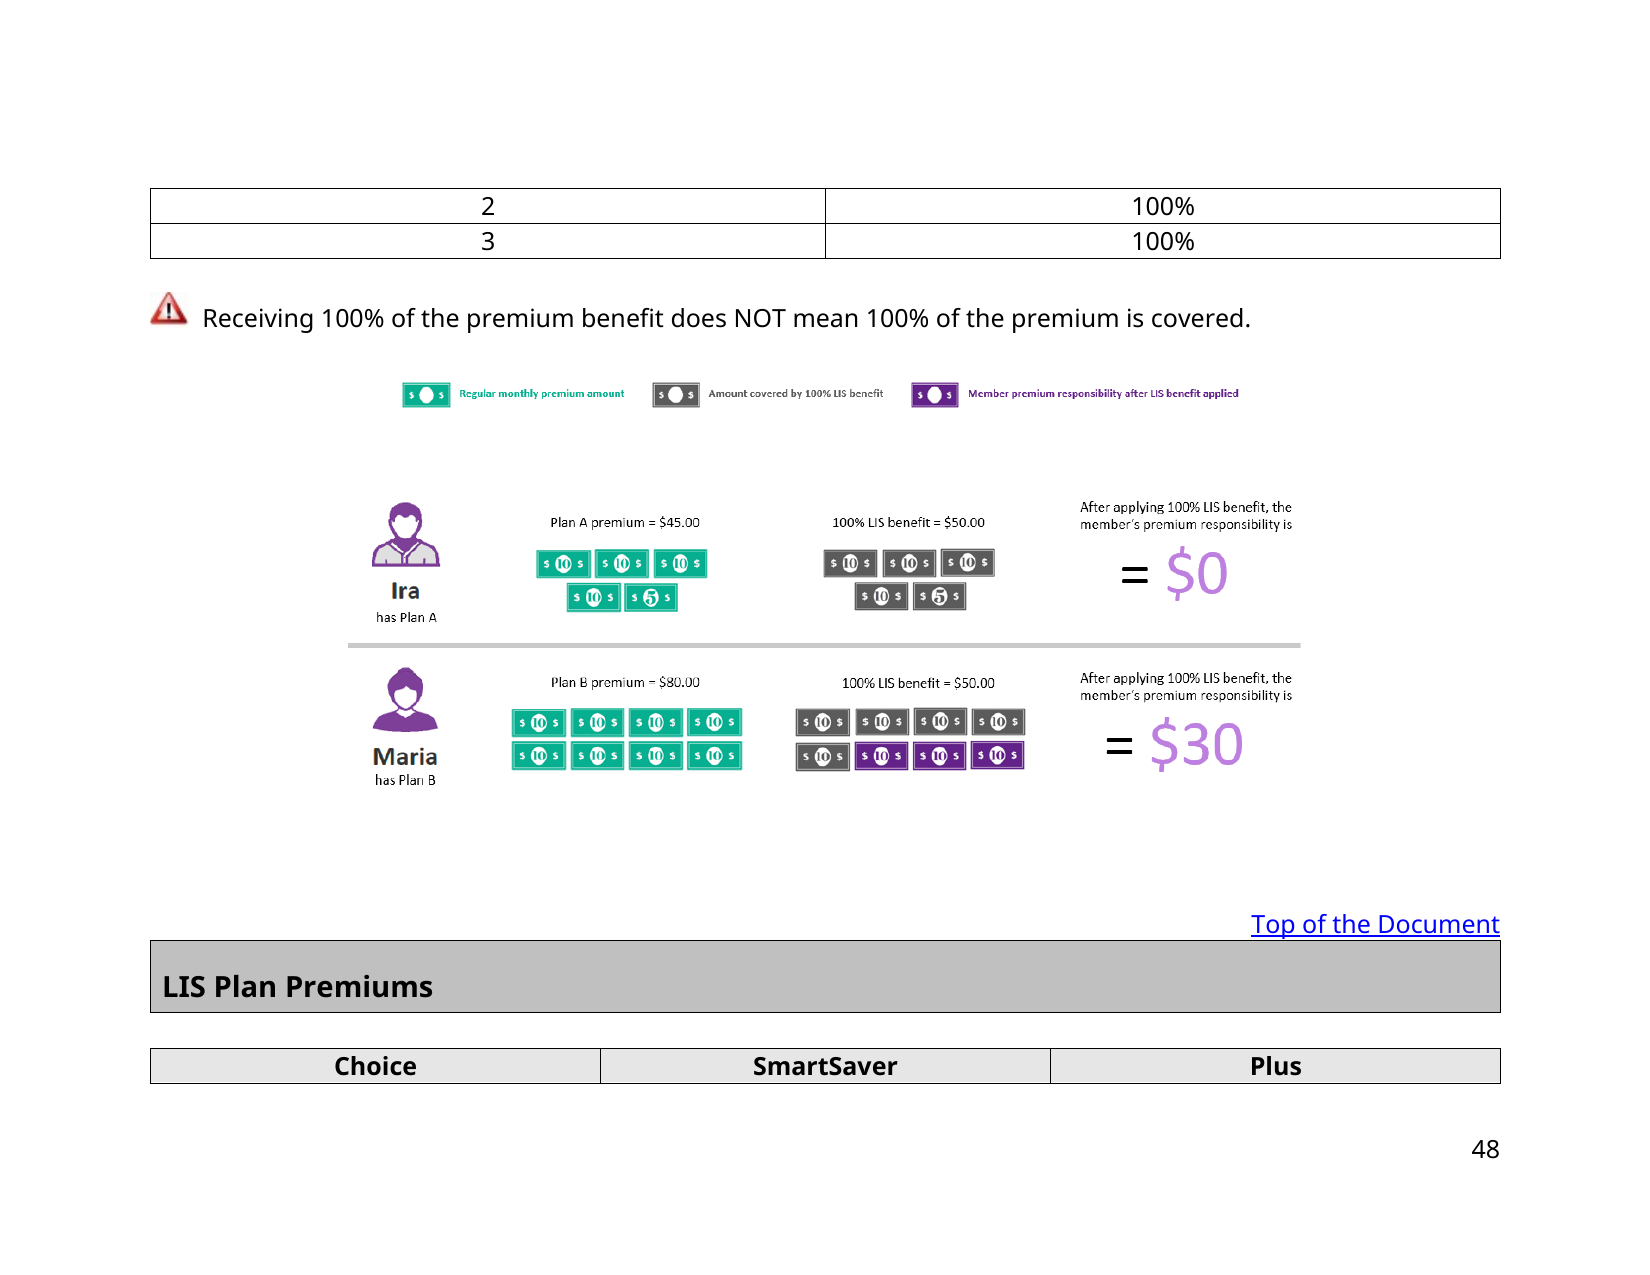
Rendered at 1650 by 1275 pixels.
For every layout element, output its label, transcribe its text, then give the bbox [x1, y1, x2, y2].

picture [335, 368, 1315, 804]
table_header Plus [1051, 1049, 1500, 1082]
table_cell 100% [826, 189, 1500, 223]
text Top of the Document [150, 906, 1500, 940]
table_cell 2 [151, 189, 825, 223]
picture [150, 292, 189, 328]
text Receiving 100% of the premium benefit does NOT mean 100% of the premium is covered. [150, 293, 1500, 334]
table_header Choice [151, 1049, 600, 1082]
table_header LIS Plan Premiums [151, 941, 1500, 1012]
table_header SmartSaver [601, 1049, 1050, 1082]
table_cell 100% [826, 224, 1500, 258]
table_cell 3 [151, 224, 825, 258]
